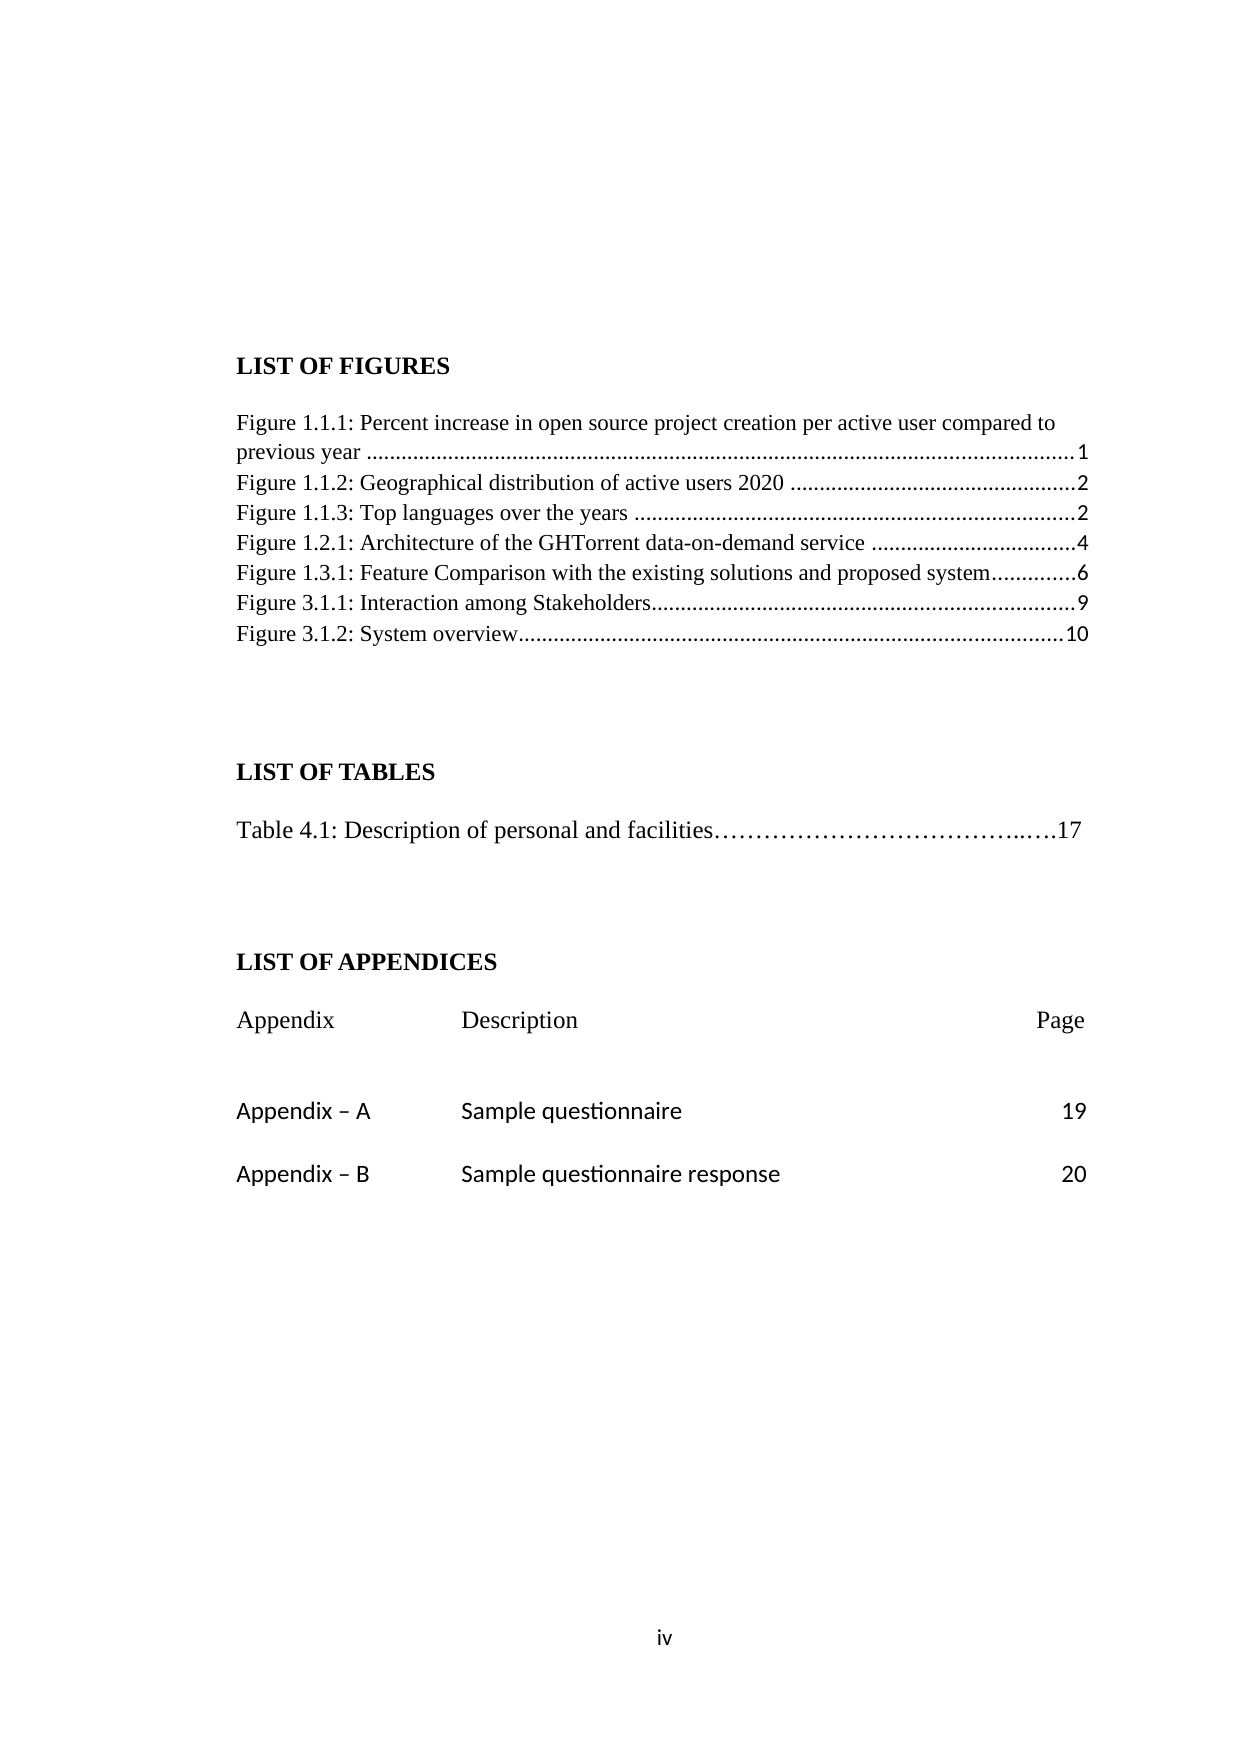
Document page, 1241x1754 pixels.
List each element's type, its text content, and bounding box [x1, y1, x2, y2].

subtitle LIST OF TABLES [236, 757, 1092, 786]
text Appendix Description Page [236, 1005, 1092, 1033]
subtitle LIST OF FIGURES [236, 351, 1092, 380]
text Figure 1.3.1: Feature Comparison with the existing solutions and proposed system 6 [236, 558, 1092, 586]
text Table 4.1: Description of personal and facilities………………………………..….17 [236, 815, 1092, 843]
text Appendix – B Sample questionnaire response 20 [236, 1158, 1092, 1188]
text Figure 3.1.1: Interaction among Stakeholders 9 [236, 588, 1092, 616]
text Figure 1.1.3: Top languages over the years 2 [236, 498, 1092, 526]
text Figure 1.1.2: Geographical distribution of active users 2020 2 [236, 468, 1092, 496]
text Appendix – A Sample questionnaire 19 [236, 1096, 1092, 1126]
text Figure 1.1.1: Percent increase in open source project creation per active user compared to previous year 1 [236, 409, 1092, 465]
text Figure 1.2.1: Architecture of the GHTorrent data-on-demand service 4 [236, 528, 1092, 556]
subtitle LIST OF APPENDICES [236, 947, 1092, 976]
text Figure 3.1.2: System overview 10 [236, 619, 1092, 647]
